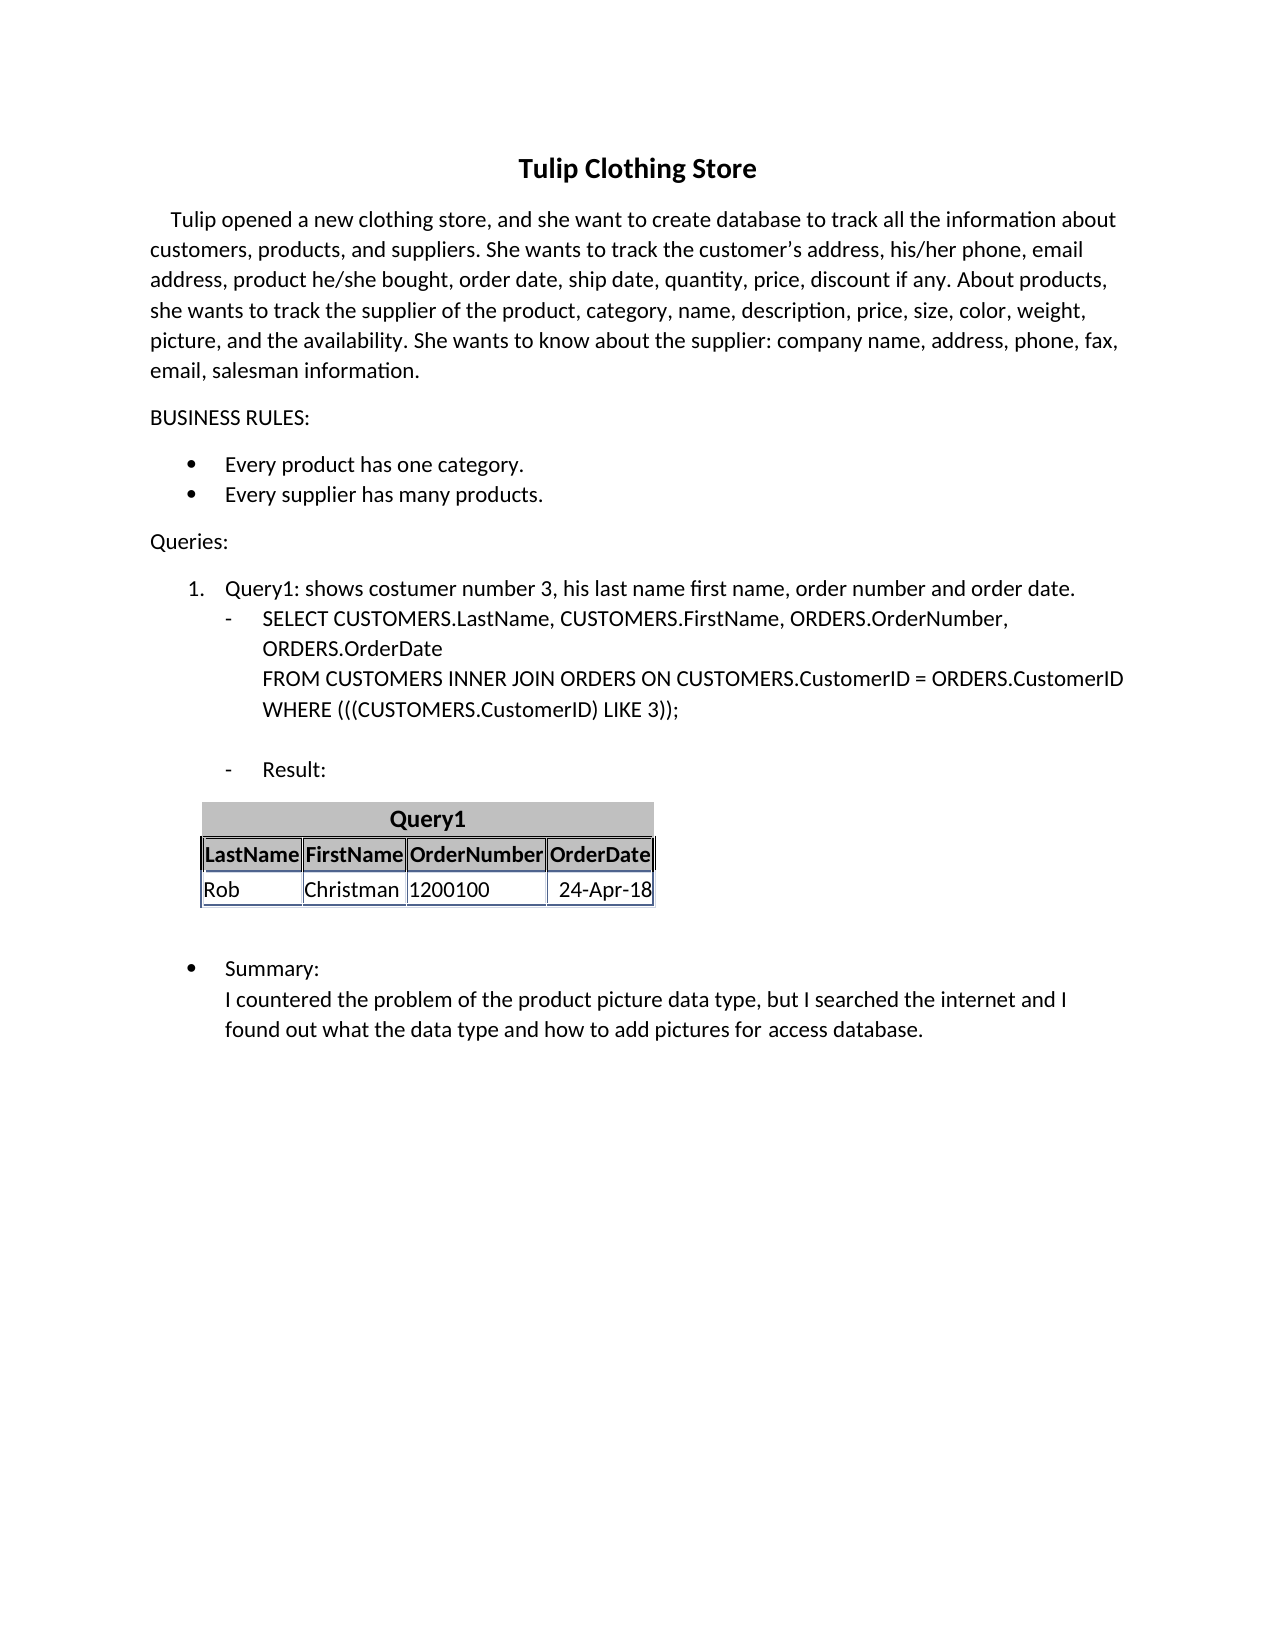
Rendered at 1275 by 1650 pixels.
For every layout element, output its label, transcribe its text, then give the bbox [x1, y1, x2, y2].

table_cell Rob [204, 870, 302, 904]
list WHERE (((CUSTOMERS.CustomerID) LIKE 3)); [225, 695, 1125, 723]
text BUSINESS RULES: [150, 403, 1125, 431]
text Queries: [150, 527, 1125, 555]
table_cell 1200100 [407, 873, 547, 904]
table_cell OrderNumber [408, 839, 545, 870]
list I countered the problem of the product picture data type, but I searched the internet and I found out what the data type and how to add pictures for access database. [225, 985, 1125, 1043]
table_header Query1 [202, 802, 654, 836]
table_cell OrderDate [547, 836, 654, 870]
table_cell 24-Apr-18 [547, 870, 652, 904]
list SELECT CUSTOMERS.LastName, CUSTOMERS.FirstName, ORDERS.OrderNumber, ORDERS.OrderDate [225, 604, 1125, 662]
list Result: [225, 755, 1125, 783]
table_cell LastName [202, 836, 302, 870]
list Query1: shows costumer number 3, his last name first name, order number and order date. [187, 574, 1125, 602]
list FROM CUSTOMERS INNER JOIN ORDERS ON CUSTOMERS.CustomerID = ORDERS.CustomerID [225, 664, 1125, 692]
list Summary: [187, 954, 1125, 982]
text Tulip Clothing Store [150, 150, 1125, 186]
list Every supplier has many products. [187, 480, 1125, 508]
table_cell Christman [303, 873, 407, 904]
table_cell FirstName [304, 839, 405, 870]
list Every product has one category. [187, 450, 1125, 478]
text Tulip opened a new clothing store, and she want to create database to track all the information about customers, products, and suppliers. She wants to track the customer’s address, his/her phone, email address, product he/she bought, order date, ship date, quantity, price, discount if any. About products, she wants to track the supplier of the product, category, name, description, price, size, color, weight, picture, and the availability. She wants to know about the supplier: company name, address, phone, fax, email, salesman information. [150, 205, 1125, 384]
